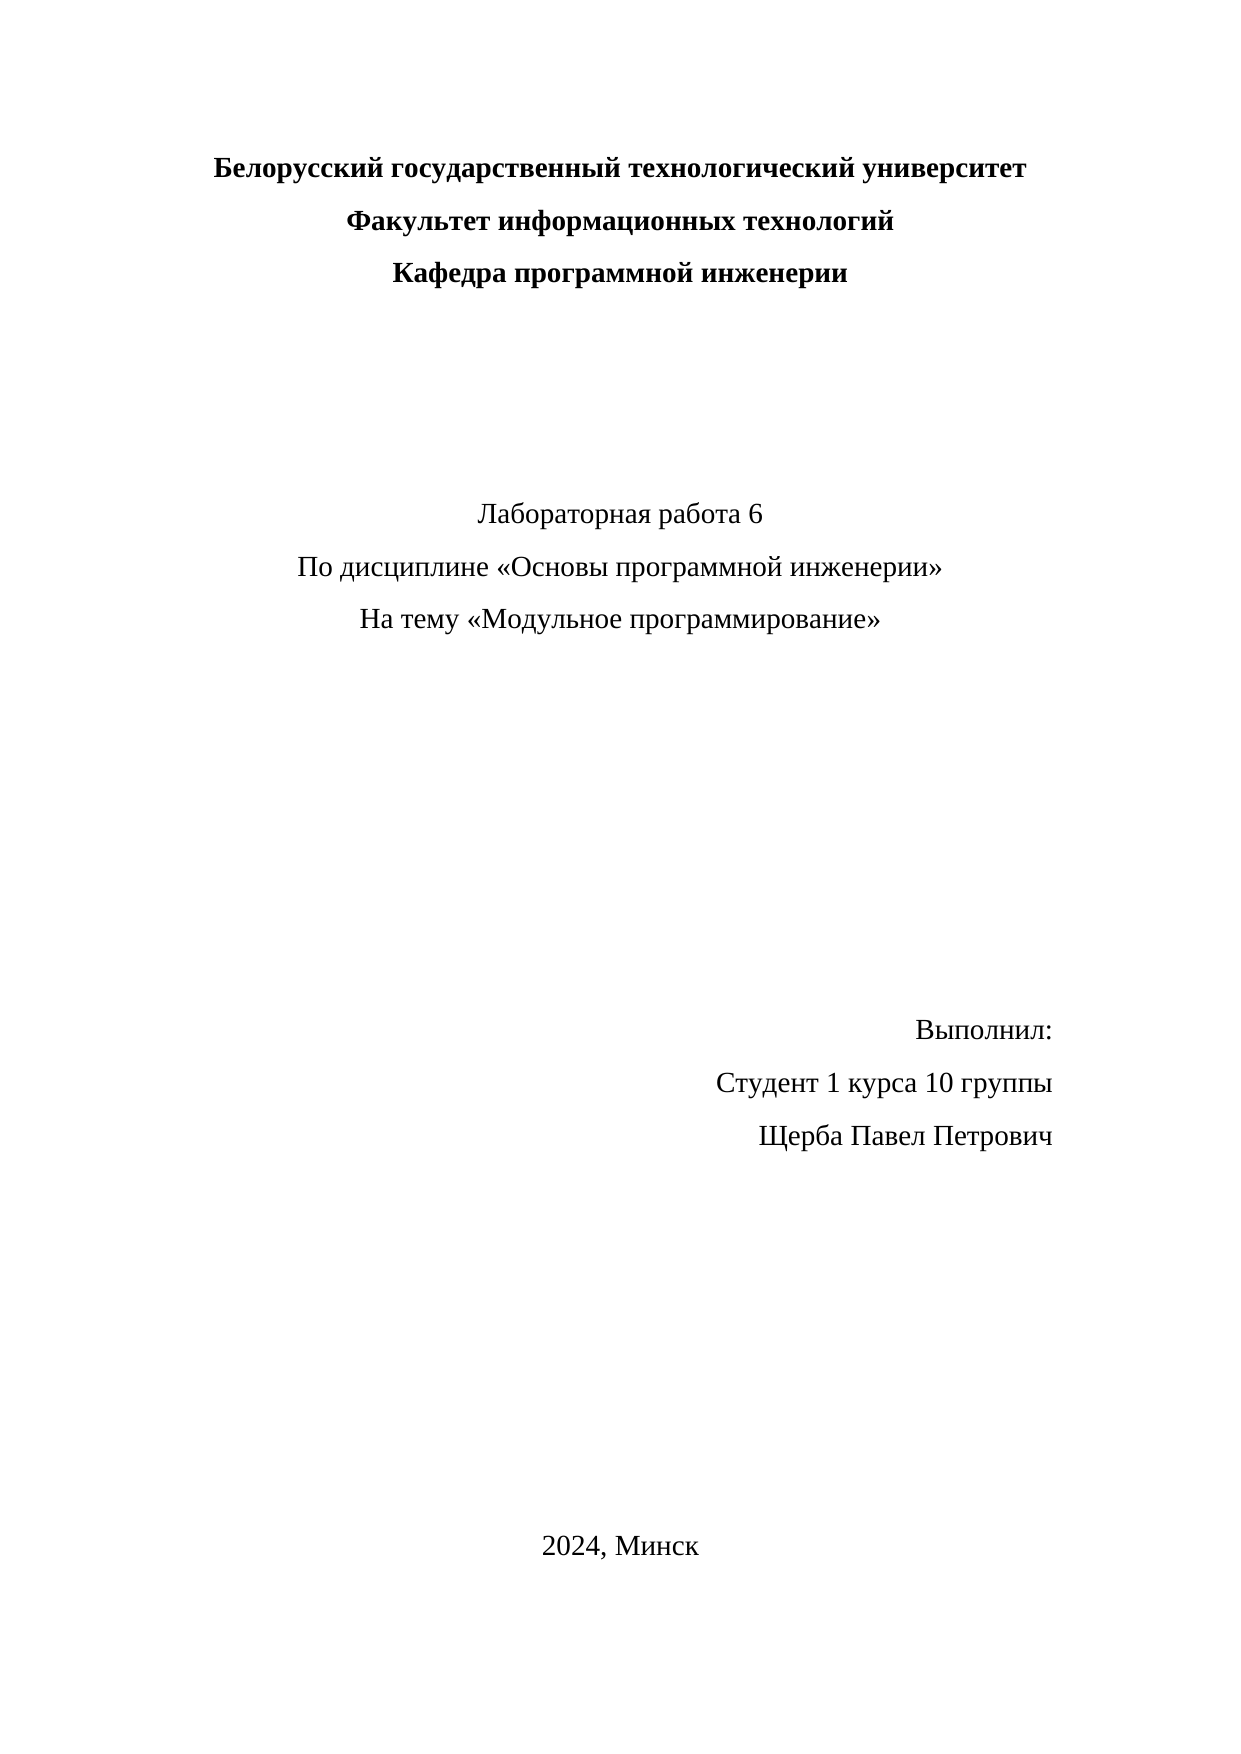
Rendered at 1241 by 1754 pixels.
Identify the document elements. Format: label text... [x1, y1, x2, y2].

text Студент 1 курса 10 группы [187, 1065, 1053, 1098]
text Факультет информационных технологий [187, 203, 1053, 236]
text На тему «Модульное программирование» [187, 602, 1053, 635]
text Щерба Павел Петрович [187, 1118, 1053, 1151]
text Белорусский государственный технологический университет [187, 150, 1053, 183]
text По дисциплине «Основы программной инженерии» [187, 549, 1053, 582]
text 2024, Минск [187, 1528, 1053, 1562]
text Кафедра программной инженерии [187, 256, 1053, 289]
text Лабораторная работа 6 [187, 496, 1053, 529]
text Выполнил: [187, 1012, 1053, 1046]
